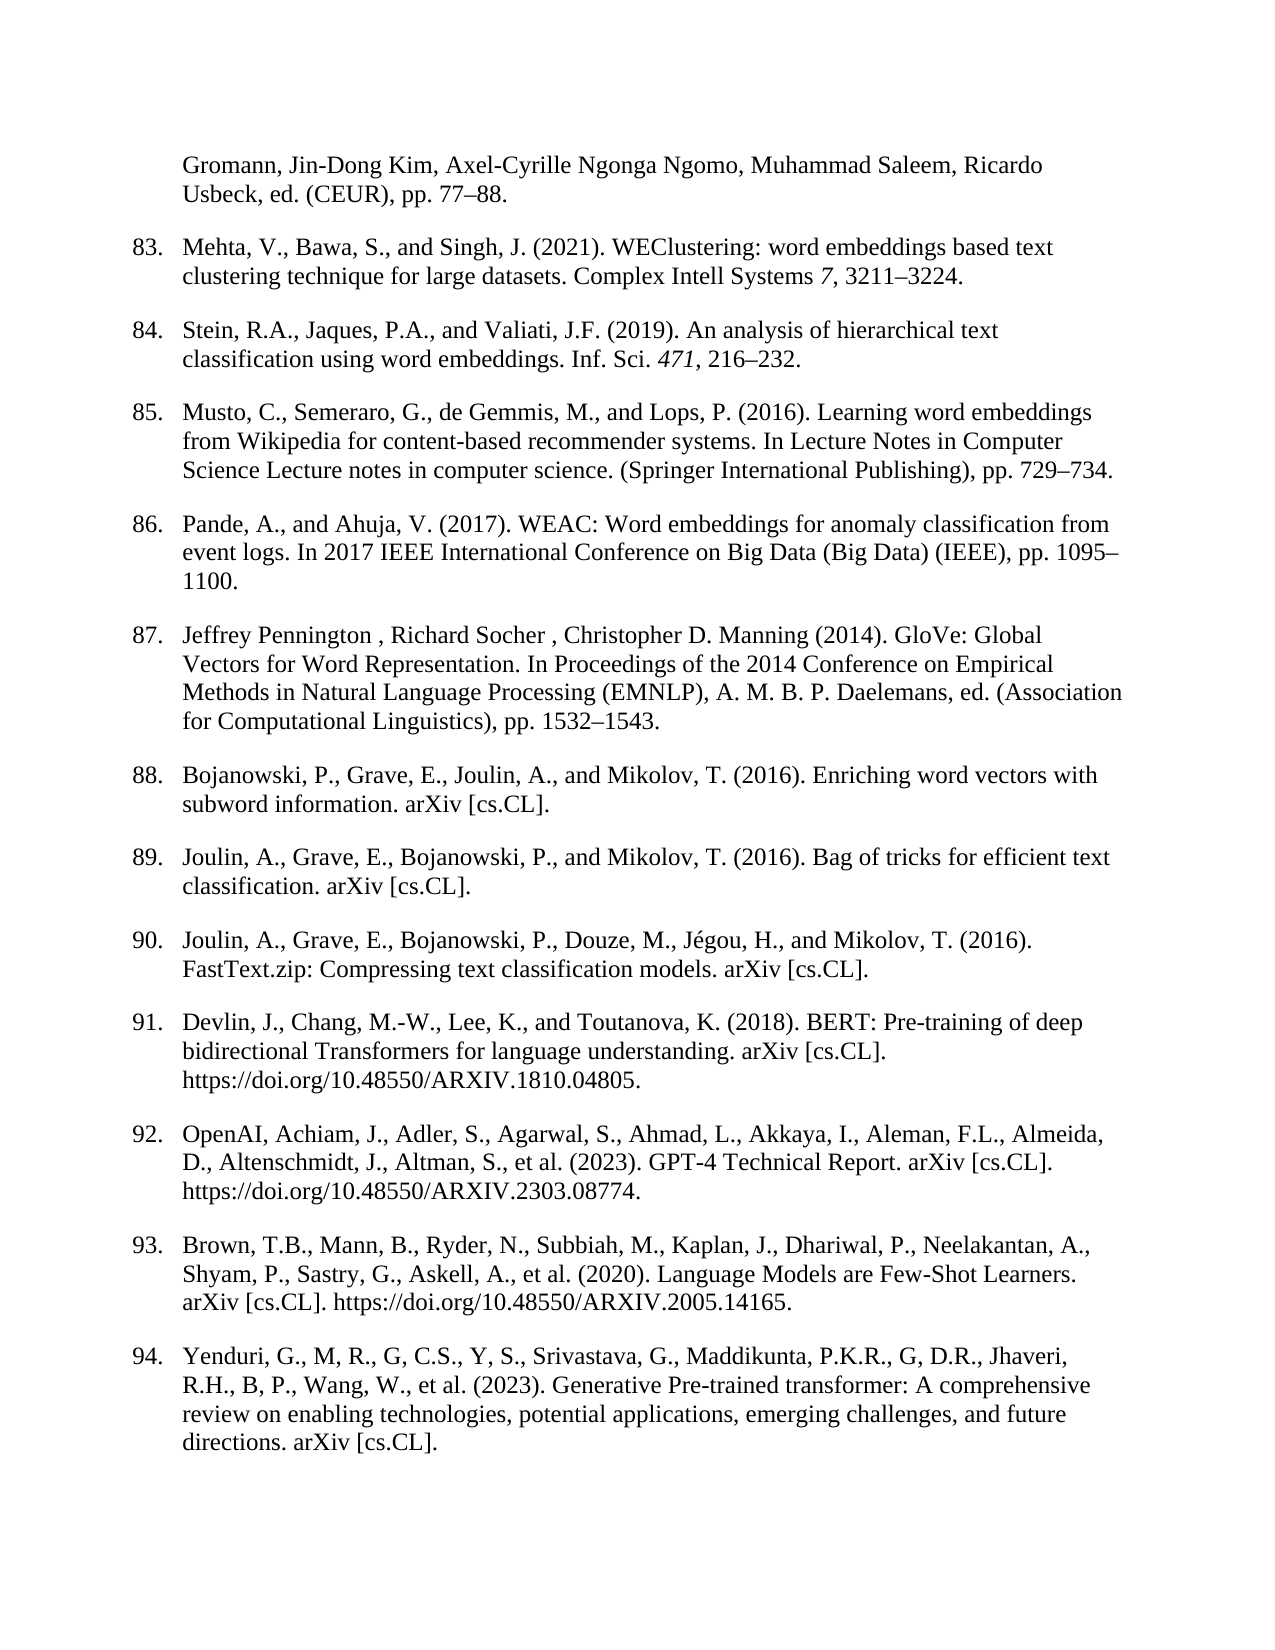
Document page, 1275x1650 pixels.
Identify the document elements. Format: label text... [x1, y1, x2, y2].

text 89. Joulin, A., Grave, E., Bojanowski, P., and Mikolov, T. (2016). Bag of tricks for efficient text classification. arXiv [cs.CL]. [132, 842, 1125, 900]
text 87. Jeffrey Pennington , Richard Socher , Christopher D. Manning (2014). GloVe: Global Vectors for Word Representation. In Proceedings of the 2014 Conference on Empirical Methods in Natural Language Processing (EMNLP), A. M. B. P. Daelemans, ed. (Association for Computational Linguistics), pp. 1532–1543. [132, 620, 1125, 735]
text 94. Yenduri, G., M, R., G, C.S., Y, S., Srivastava, G., Maddikunta, P.K.R., G, D.R., Jhaveri, R.H., B, P., Wang, W., et al. (2023). Generative Pre-trained transformer: A comprehensive review on enabling technologies, potential applications, emerging challenges, and future directions. arXiv [cs.CL]. [132, 1341, 1125, 1456]
text 93. Brown, T.B., Mann, B., Ryder, N., Subbiah, M., Kaplan, J., Dhariwal, P., Neelakantan, A., Shyam, P., Sastry, G., Askell, A., et al. (2020). Language Models are Few-Shot Learners. arXiv [cs.CL]. https://doi.org/10.48550/ARXIV.2005.14165. [132, 1230, 1125, 1316]
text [132, 150, 1125, 207]
text 86. Pande, A., and Ahuja, V. (2017). WEAC: Word embeddings for anomaly classification from event logs. In 2017 IEEE International Conference on Big Data (Big Data) (IEEE), pp. 1095–1100. [132, 509, 1125, 595]
text 90. Joulin, A., Grave, E., Bojanowski, P., Douze, M., Jégou, H., and Mikolov, T. (2016). FastText.zip: Compressing text classification models. arXiv [cs.CL]. [132, 925, 1125, 982]
text 92. OpenAI, Achiam, J., Adler, S., Agarwal, S., Ahmad, L., Akkaya, I., Aleman, F.L., Almeida, D., Altenschmidt, J., Altman, S., et al. (2023). GPT-4 Technical Report. arXiv [cs.CL]. https://doi.org/10.48550/ARXIV.2303.08774. [132, 1119, 1125, 1205]
text 91. Devlin, J., Chang, M.-W., Lee, K., and Toutanova, K. (2018). BERT: Pre-training of deep bidirectional Transformers for language understanding. arXiv [cs.CL]. https://doi.org/10.48550/ARXIV.1810.04805. [132, 1007, 1125, 1094]
text 83. Mehta, V., Bawa, S., and Singh, J. (2021). WEClustering: word embeddings based text clustering technique for large datasets. Complex Intell Systems 7, 3211–3224. [132, 232, 1125, 290]
text 84. Stein, R.A., Jaques, P.A., and Valiati, J.F. (2019). An analysis of hierarchical text classification using word embeddings. Inf. Sci. 471, 216–232. [132, 315, 1125, 372]
text 85. Musto, C., Semeraro, G., de Gemmis, M., and Lops, P. (2016). Learning word embeddings from Wikipedia for content-based recommender systems. In Lecture Notes in Computer Science Lecture notes in computer science. (Springer International Publishing), pp. 729–734. [132, 397, 1125, 484]
text 88. Bojanowski, P., Grave, E., Joulin, A., and Mikolov, T. (2016). Enriching word vectors with subword information. arXiv [cs.CL]. [132, 760, 1125, 817]
